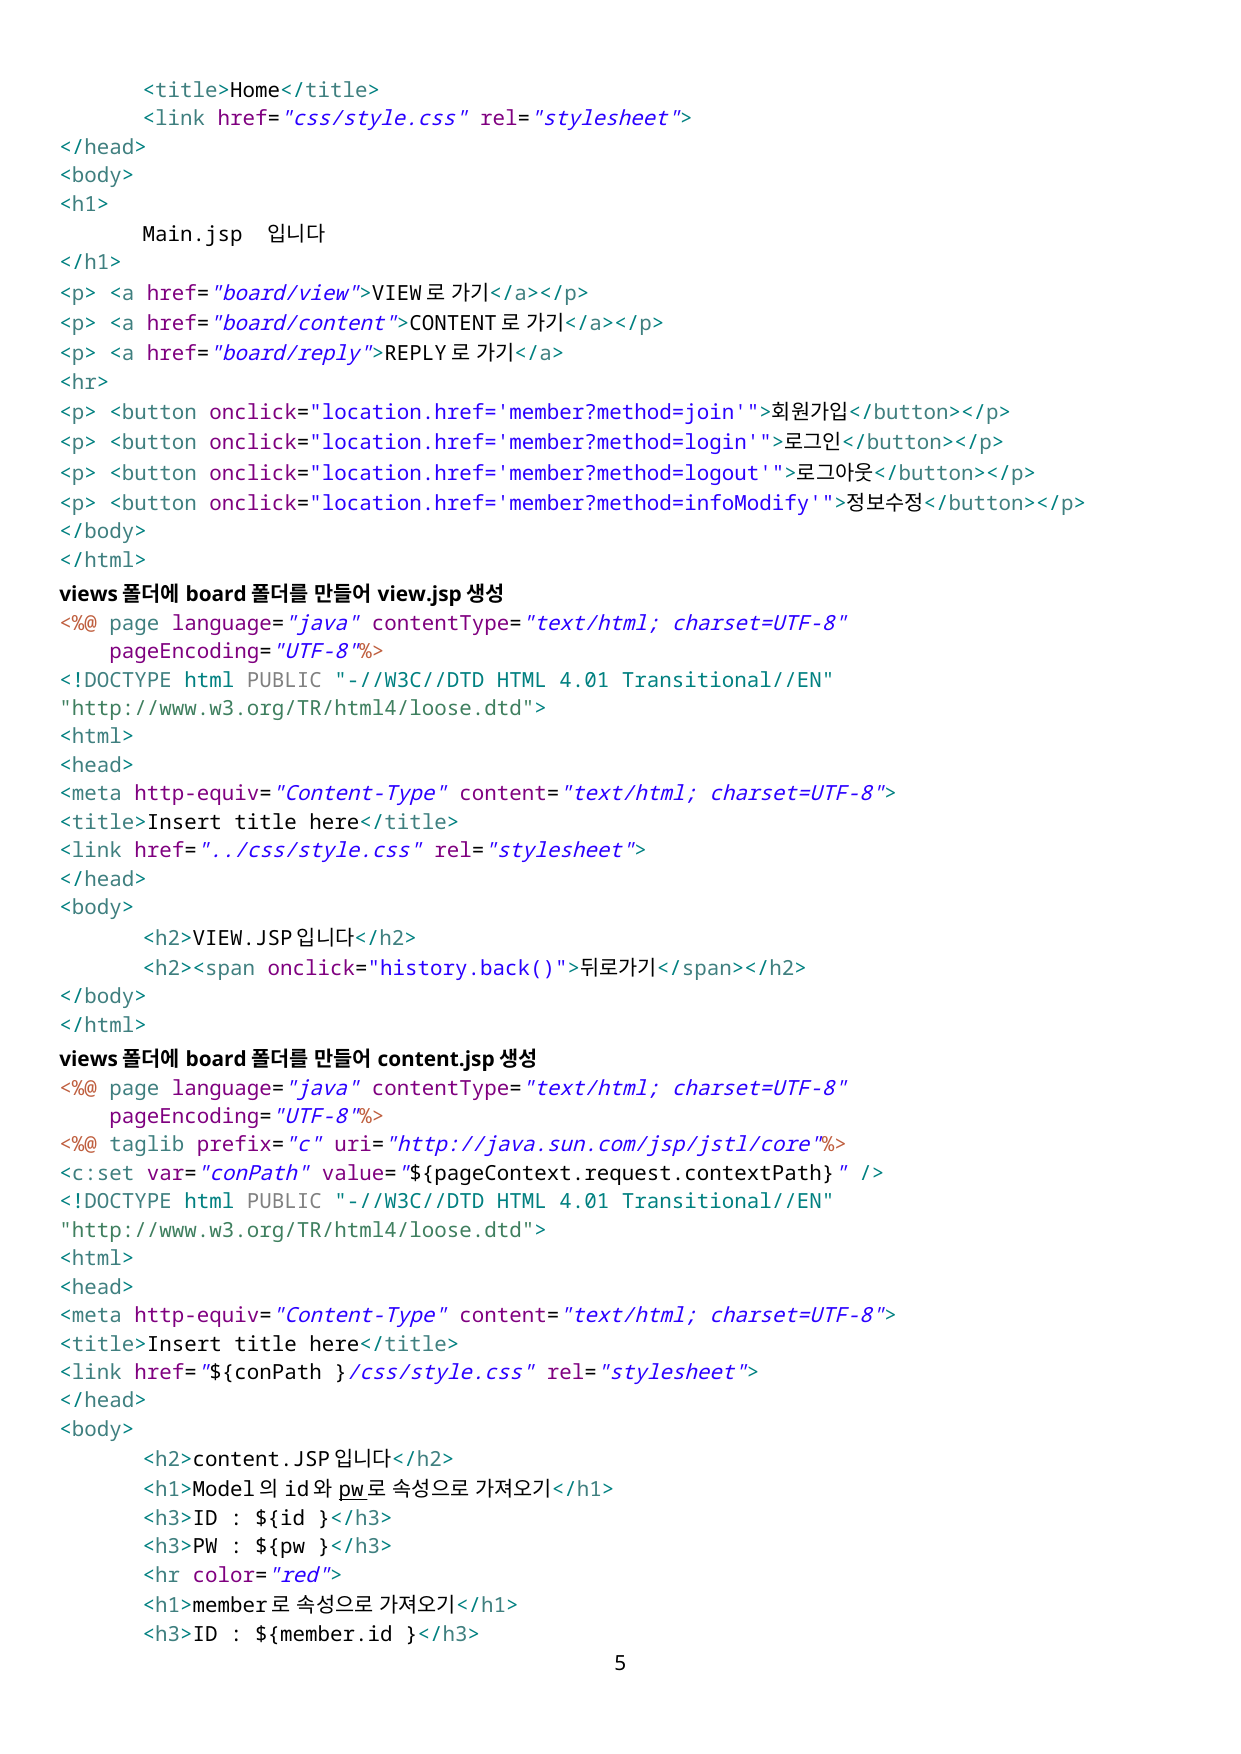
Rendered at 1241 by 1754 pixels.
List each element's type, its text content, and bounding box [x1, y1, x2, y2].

text </html> [59, 1010, 1181, 1038]
text views폴더에 board폴더를 만들어 content.jsp생성 [59, 1042, 1181, 1073]
text Main.jsp 입니다 [59, 217, 1181, 247]
text views폴더에 board폴더를 만들어 view.jsp생성 [59, 578, 1181, 608]
text <h1>Model의 id와 pw로 속성으로 가져오기</h1> [59, 1473, 1181, 1503]
text <h3>ID : ${id }</h3> [59, 1503, 1181, 1531]
text </head> [59, 1386, 1181, 1414]
text <link href="${conPath }/css/style.css" rel="stylesheet"> [59, 1357, 1181, 1386]
text </h1> [59, 247, 1181, 276]
text <p> <button onclick="location.href='member?method=login'">로그인</button></p> [59, 426, 1181, 456]
text <title>Insert title here</title> [59, 807, 1181, 835]
text <h2>content.JSP입니다</h2> [59, 1442, 1181, 1473]
text <body> [59, 160, 1181, 189]
text </head> [59, 132, 1181, 160]
text <html> [59, 722, 1181, 750]
text </body> [59, 517, 1181, 545]
text <body> [59, 1414, 1181, 1442]
text <head> [59, 750, 1181, 778]
text <p> <a href="board/content">CONTENT로 가기</a></p> [59, 306, 1181, 337]
text <html> [59, 1243, 1181, 1272]
text <hr> [59, 367, 1181, 395]
text <body> [59, 892, 1181, 921]
text <head> [59, 1272, 1181, 1300]
text <meta http-equiv="Content-Type" content="text/html; charset=UTF-8"> [59, 1300, 1181, 1329]
text <p> <button onclick="location.href='member?method=logout'">로그아웃</button></p> [59, 456, 1181, 486]
text <link href="../css/style.css" rel="stylesheet"> [59, 835, 1181, 864]
text pageEncoding="UTF-8"%> [59, 1101, 1181, 1129]
text <h2><span onclick="history.back()">뒤로가기</span></h2> [59, 951, 1181, 981]
text <!DOCTYPE html PUBLIC "-//W3C//DTD HTML 4.01 Transitional//EN" "http://www.w3.org/TR/html4/loose.dtd"> [59, 665, 1181, 722]
text pageEncoding="UTF-8"%> [59, 636, 1181, 665]
text <p> <button onclick="location.href='member?method=infoModify'">정보수정</button></p> [59, 486, 1181, 517]
text <c:set var="conPath" value="${pageContext.request.contextPath}" /> [59, 1158, 1181, 1186]
text <h3>PW : ${pw }</h3> [59, 1531, 1181, 1560]
text <p> <a href="board/view">VIEW로 가기</a></p> [59, 276, 1181, 306]
text <h1>member로 속성으로 가져오기</h1> [59, 1588, 1181, 1619]
text </head> [59, 864, 1181, 892]
text <%@ page language="java" contentType="text/html; charset=UTF-8" [59, 1073, 1181, 1101]
text </html> [59, 545, 1181, 573]
text <h2>VIEW.JSP입니다</h2> [59, 921, 1181, 951]
text <!DOCTYPE html PUBLIC "-//W3C//DTD HTML 4.01 Transitional//EN" "http://www.w3.org/TR/html4/loose.dtd"> [59, 1186, 1181, 1243]
text <title>Insert title here</title> [59, 1329, 1181, 1357]
text <h1> [59, 189, 1181, 217]
text <%@ taglib prefix="c" uri="http://java.sun.com/jsp/jstl/core"%> [59, 1129, 1181, 1158]
text <hr color="red"> [59, 1560, 1181, 1588]
text <h3>ID : ${member.id }</h3> [59, 1619, 1181, 1647]
text <meta http-equiv="Content-Type" content="text/html; charset=UTF-8"> [59, 778, 1181, 807]
text <p> <a href="board/reply">REPLY로 가기</a> [59, 337, 1181, 367]
text <link href="css/style.css" rel="stylesheet"> [59, 103, 1181, 132]
text <p> <button onclick="location.href='member?method=join'">회원가입</button></p> [59, 395, 1181, 426]
text <title>Home</title> [59, 75, 1181, 103]
text </body> [59, 981, 1181, 1010]
text <%@ page language="java" contentType="text/html; charset=UTF-8" [59, 608, 1181, 636]
